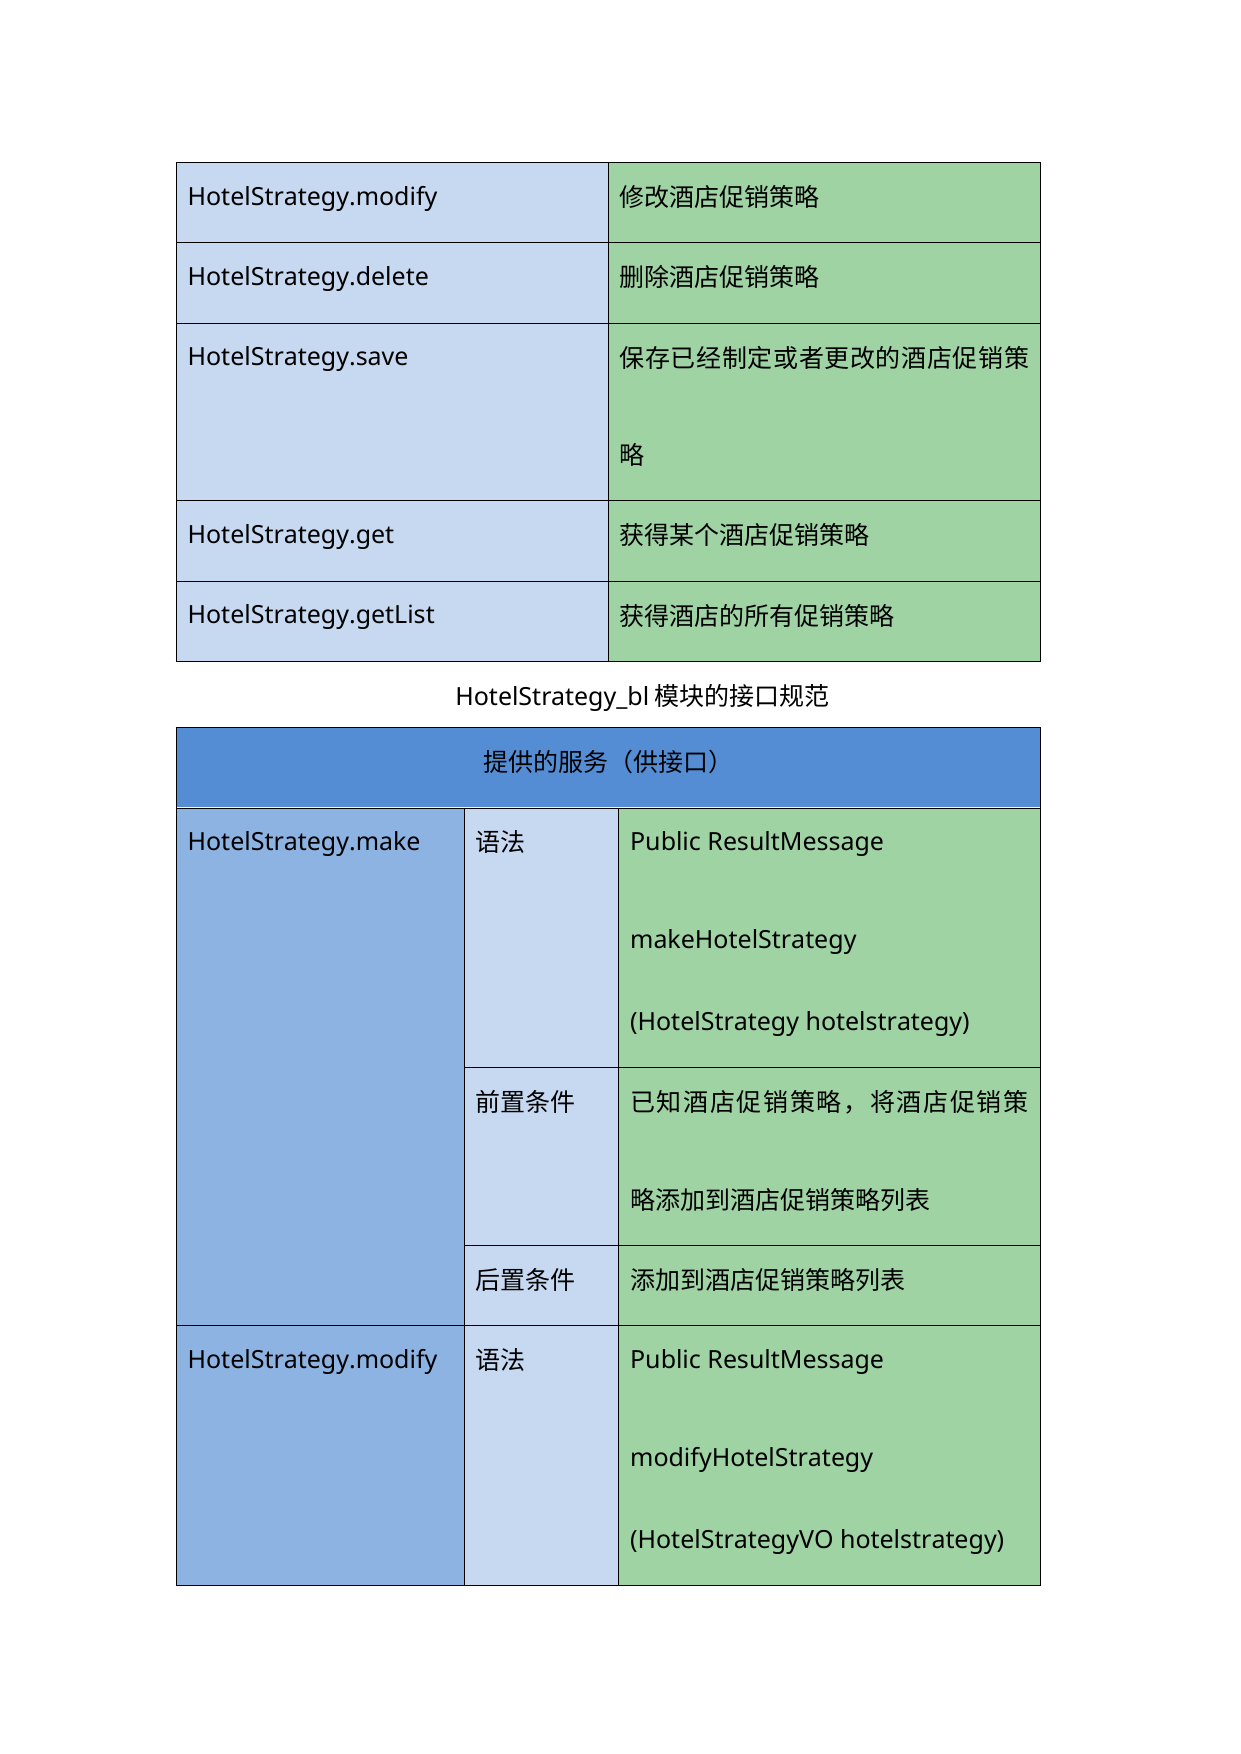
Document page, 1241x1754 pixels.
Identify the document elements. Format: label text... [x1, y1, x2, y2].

table_cell Public ResultMessage modifyHotelStrategy (HotelStrategyVO hotelstrategy) [619, 1326, 1040, 1585]
table_cell 后置条件 [465, 1246, 618, 1325]
table_cell HotelStrategy.modify [177, 1326, 464, 1585]
table_cell HotelStrategy.save [177, 324, 608, 500]
table_cell 前置条件 [465, 1068, 618, 1245]
table_cell 删除酒店促销策略 [609, 243, 1040, 323]
table_cell 添加到酒店促销策略列表 [619, 1246, 1040, 1325]
table_cell HotelStrategy.delete [177, 243, 608, 323]
table_cell 获得酒店的所有促销策略 [609, 582, 1040, 661]
table_cell 修改酒店促销策略 [609, 163, 1040, 242]
table_cell 保存已经制定或者更改的酒店促销策略 [609, 324, 1040, 500]
table_cell HotelStrategy.modify [177, 163, 608, 242]
table_cell 语法 [465, 809, 618, 1067]
table_cell 获得某个酒店促销策略 [609, 501, 1040, 581]
table_cell HotelStrategy.get [177, 501, 608, 581]
list HotelStrategy_bl模块的接口规范 [232, 662, 1053, 727]
table_cell Public ResultMessage makeHotelStrategy (HotelStrategy hotelstrategy) [619, 809, 1040, 1067]
table_cell 语法 [465, 1326, 618, 1585]
table_cell HotelStrategy.getList [177, 582, 608, 661]
table_cell HotelStrategy.make [177, 809, 464, 1325]
table_cell 已知酒店促销策略，将酒店促销策略添加到酒店促销策略列表 [619, 1068, 1040, 1245]
table_header 提供的服务（供接口） [177, 728, 1040, 807]
